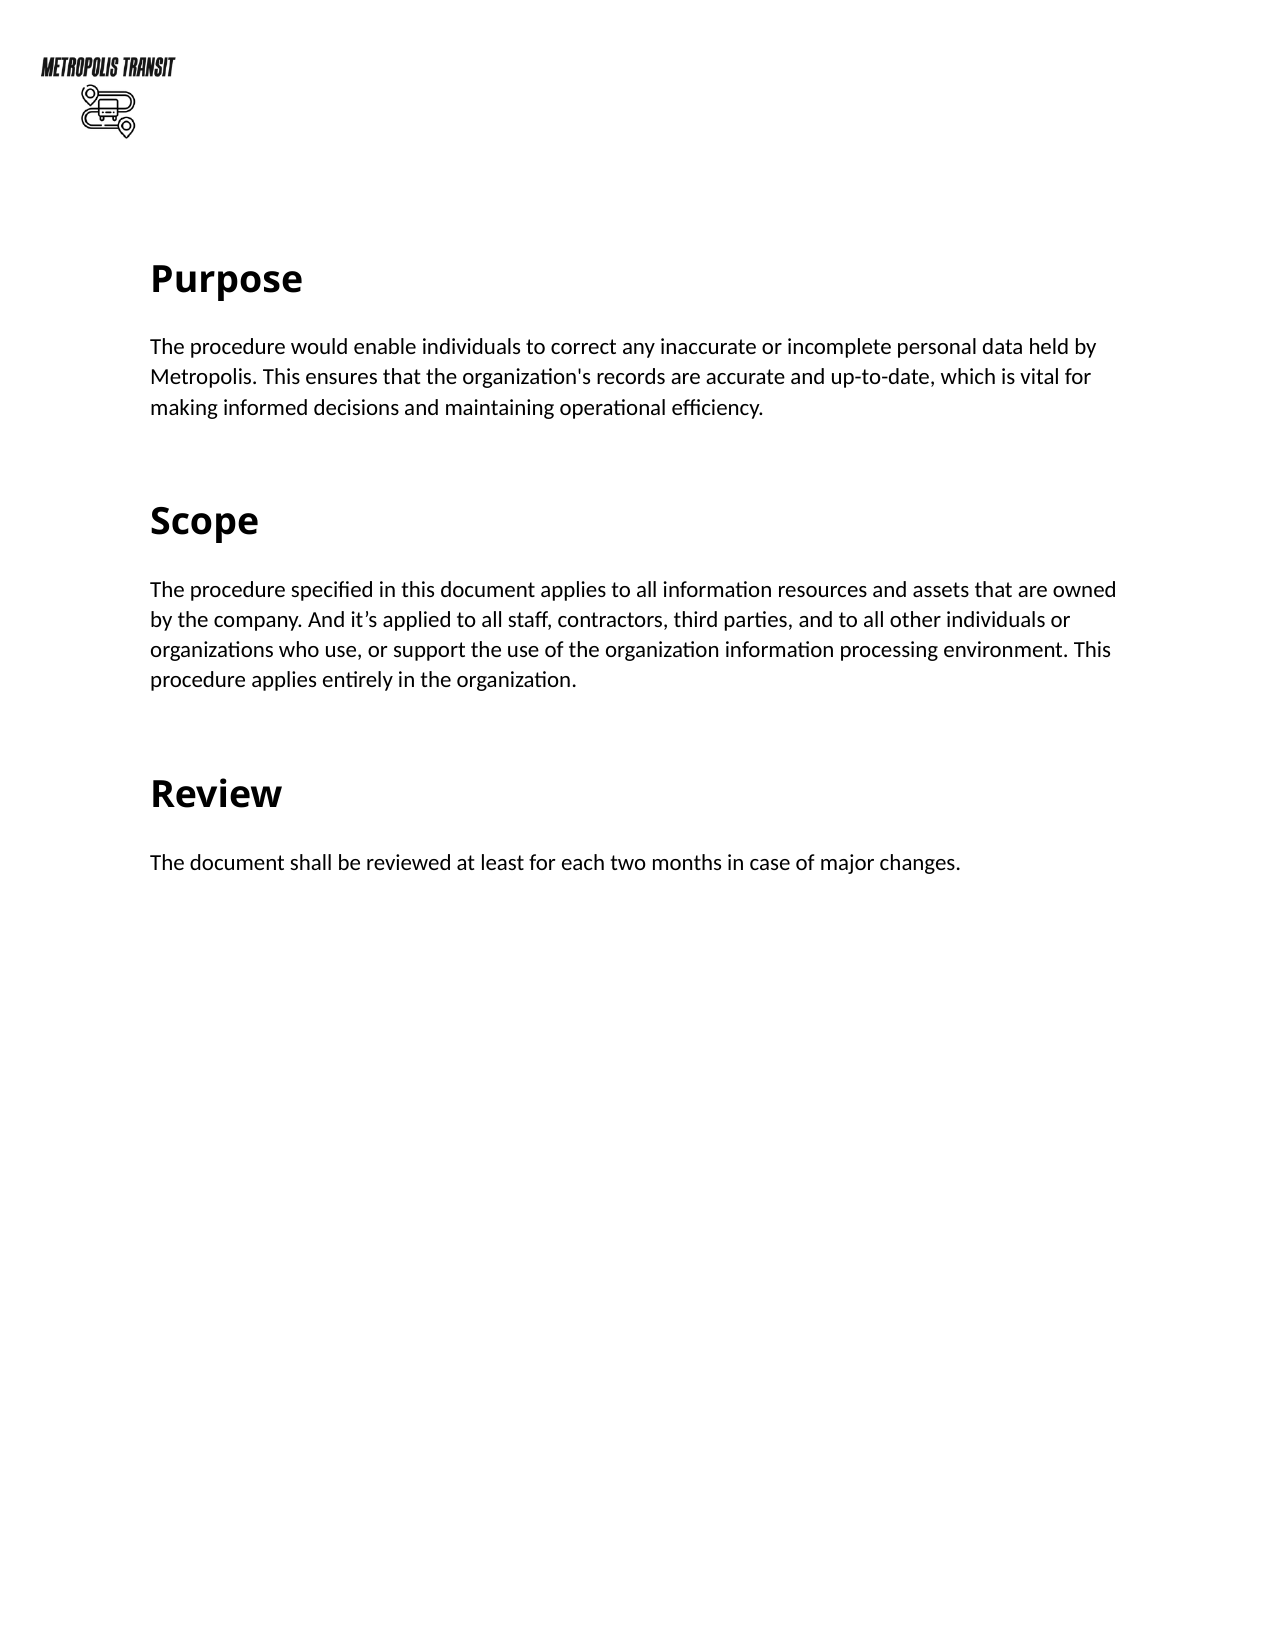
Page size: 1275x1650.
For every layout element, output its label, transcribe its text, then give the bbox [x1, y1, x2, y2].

text The document shall be reviewed at least for each two months in case of major changes. [150, 848, 1125, 876]
text The procedure specified in this document applies to all information resources and assets that are owned by the company. And it’s applied to all staff, contractors, third parties, and to all other individuals or organizations who use, or support the use of the organization information processing environment. This procedure applies entirely in the organization. [150, 575, 1125, 693]
subtitle Review [150, 767, 1125, 818]
text The procedure would enable individuals to correct any inaccurate or incomplete personal data held by Metropolis. This ensures that the organization's records are accurate and up-to-date, which is vital for making informed decisions and maintaining operational efficiency. [150, 332, 1125, 421]
picture [17, 32, 208, 150]
subtitle Purpose [150, 252, 1125, 303]
subtitle Scope [150, 495, 1125, 546]
